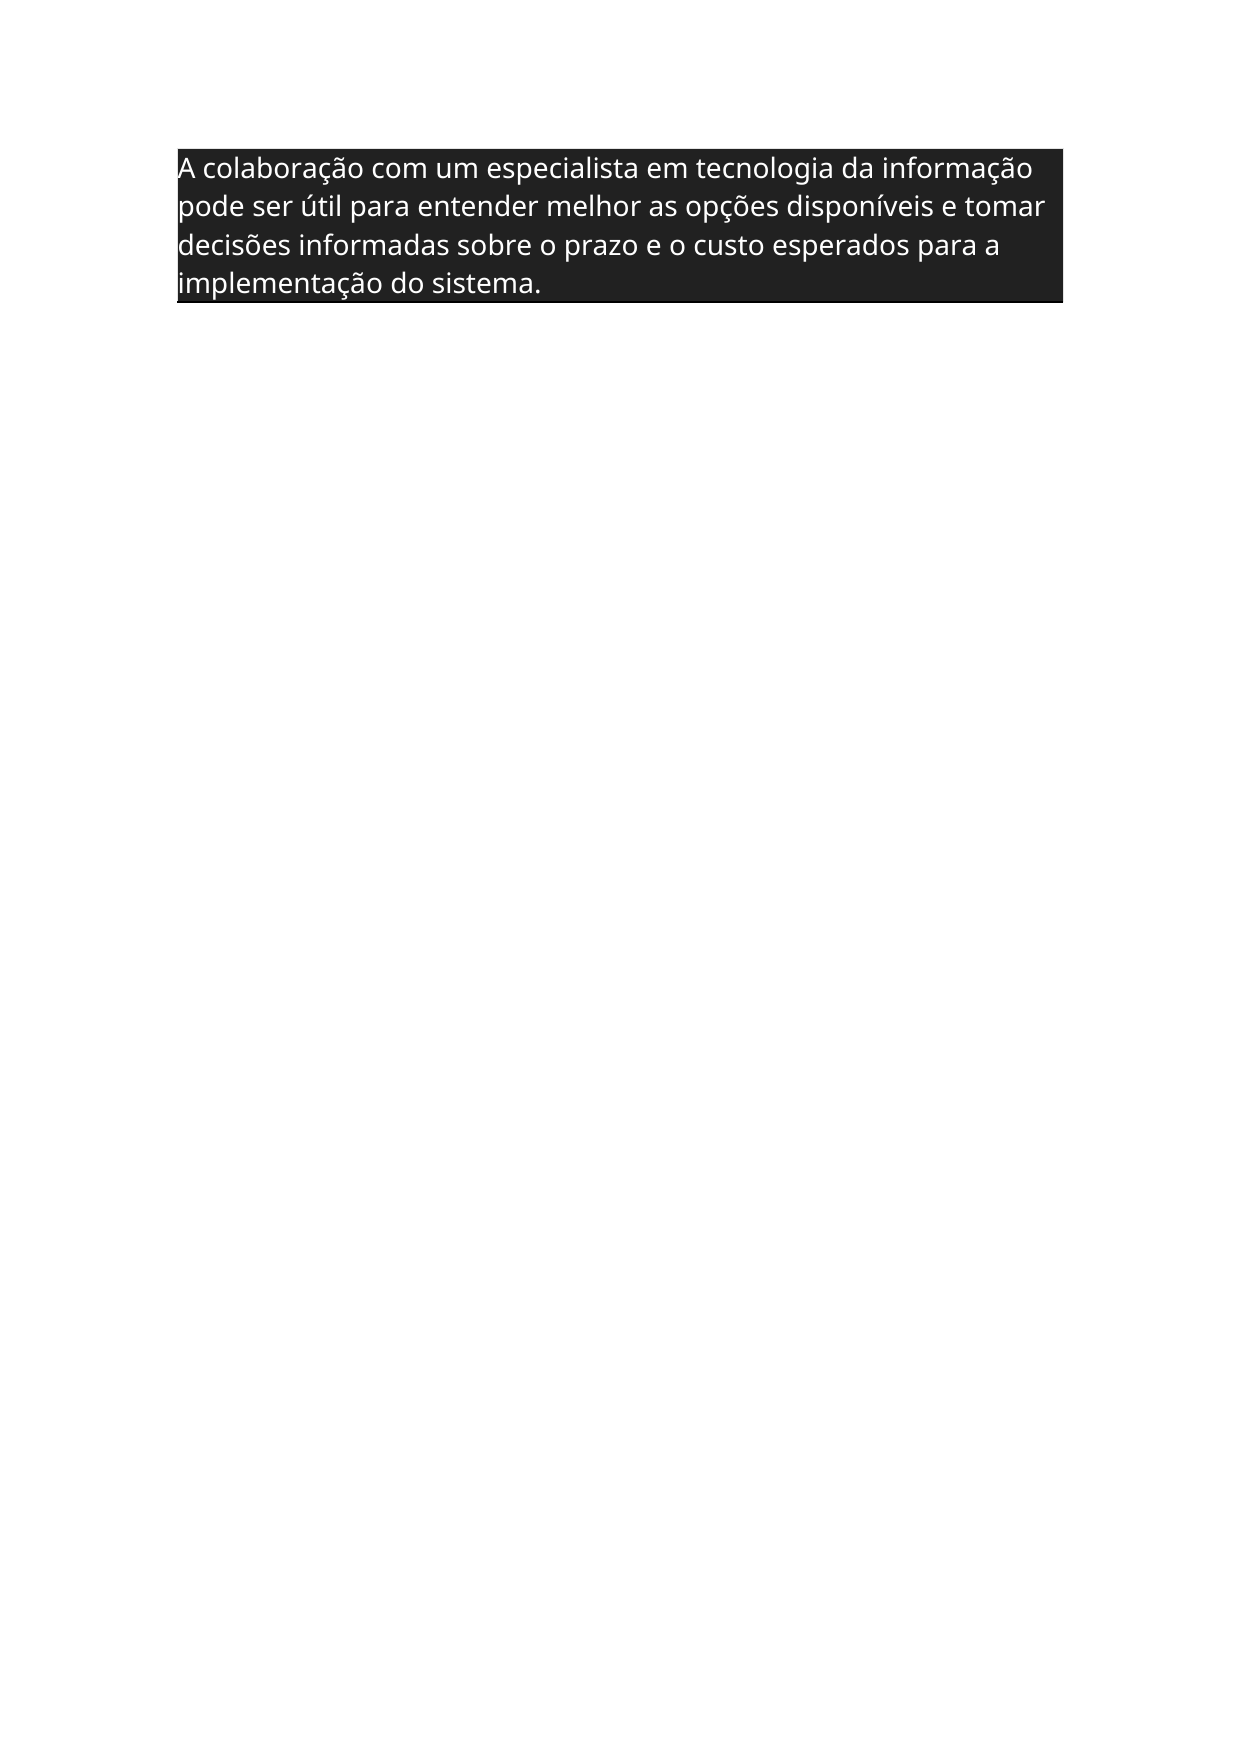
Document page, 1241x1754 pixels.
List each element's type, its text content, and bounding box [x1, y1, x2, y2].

text A colaboração com um especialista em tecnologia da informação pode ser útil para entender melhor as opções disponíveis e tomar decisões informadas sobre o prazo e o custo esperados para a implementação do sistema. [178, 149, 1063, 301]
